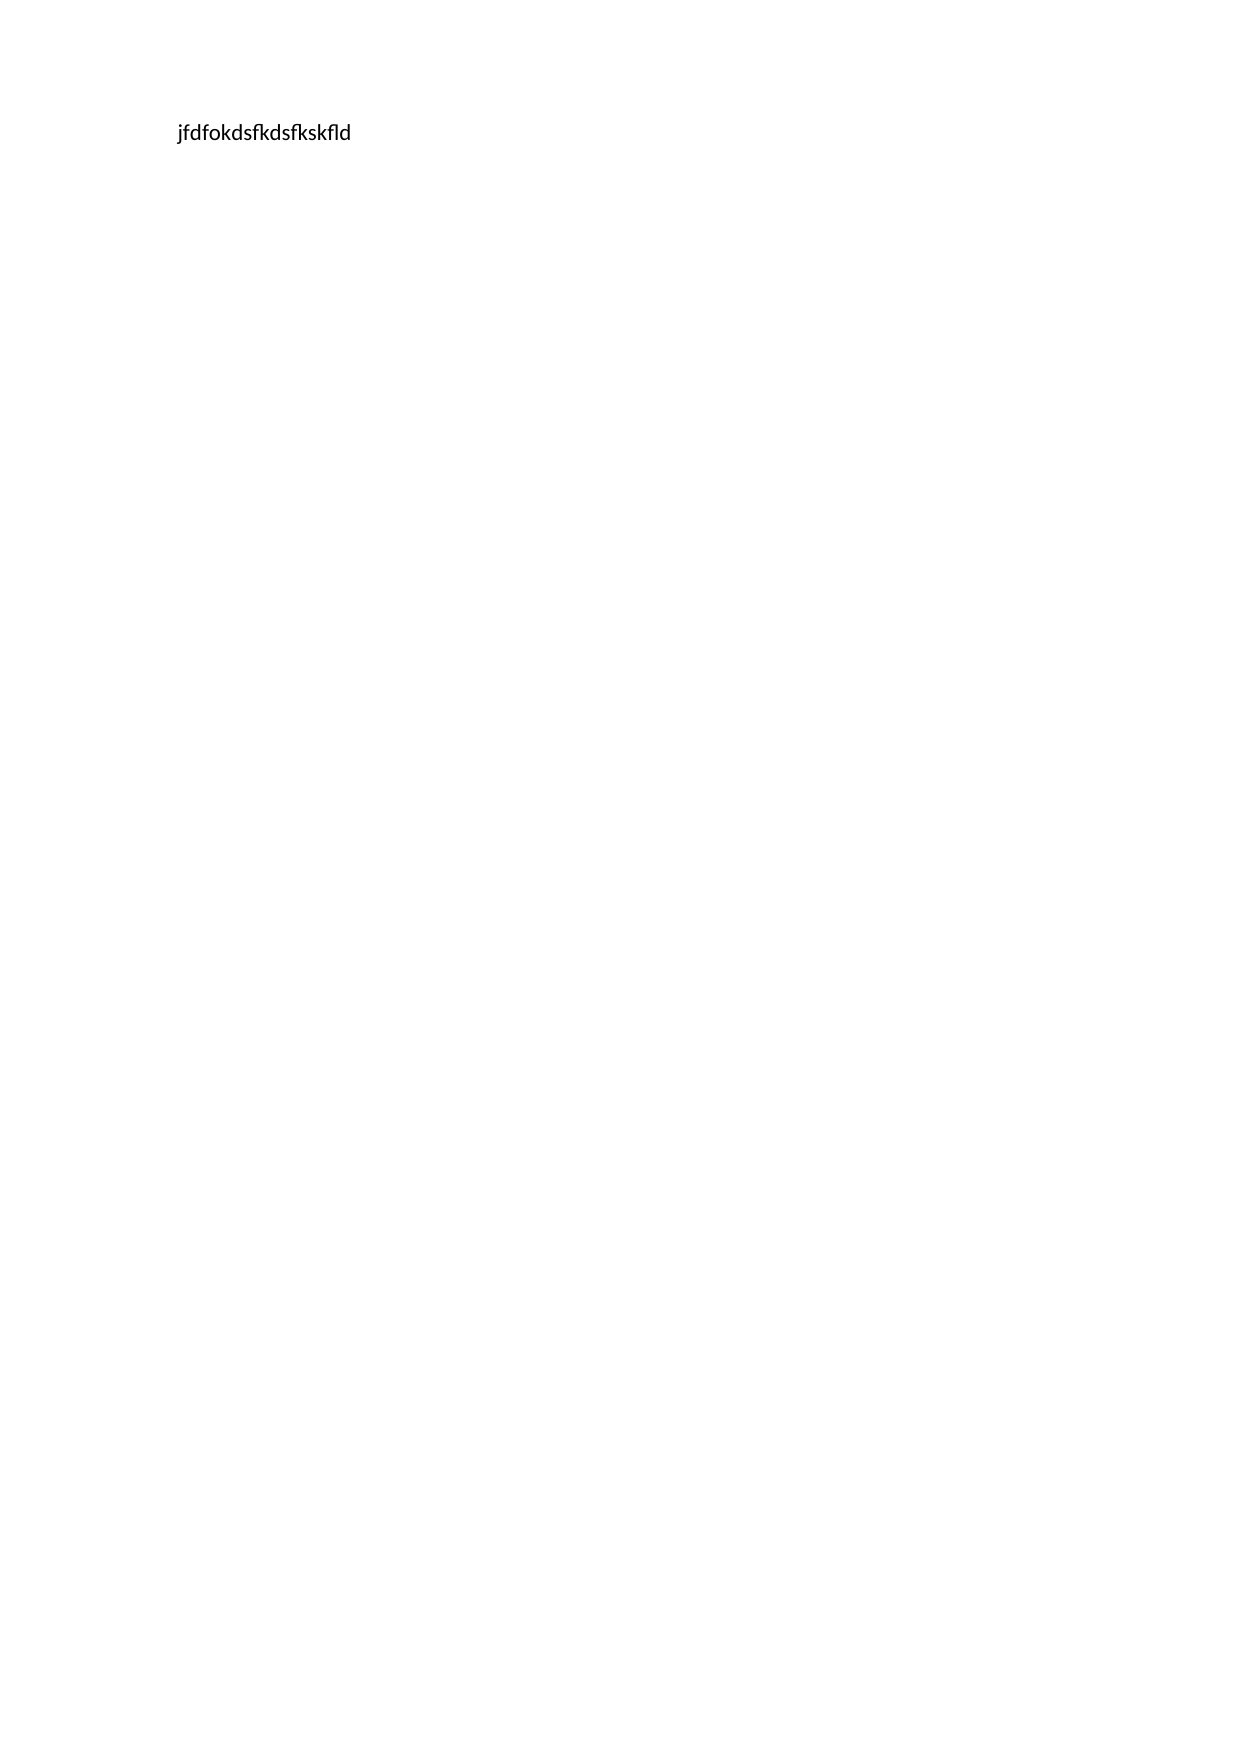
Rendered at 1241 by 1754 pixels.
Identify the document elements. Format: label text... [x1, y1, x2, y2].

text jfdfokdsfkdsfkskfld [177, 118, 1152, 146]
